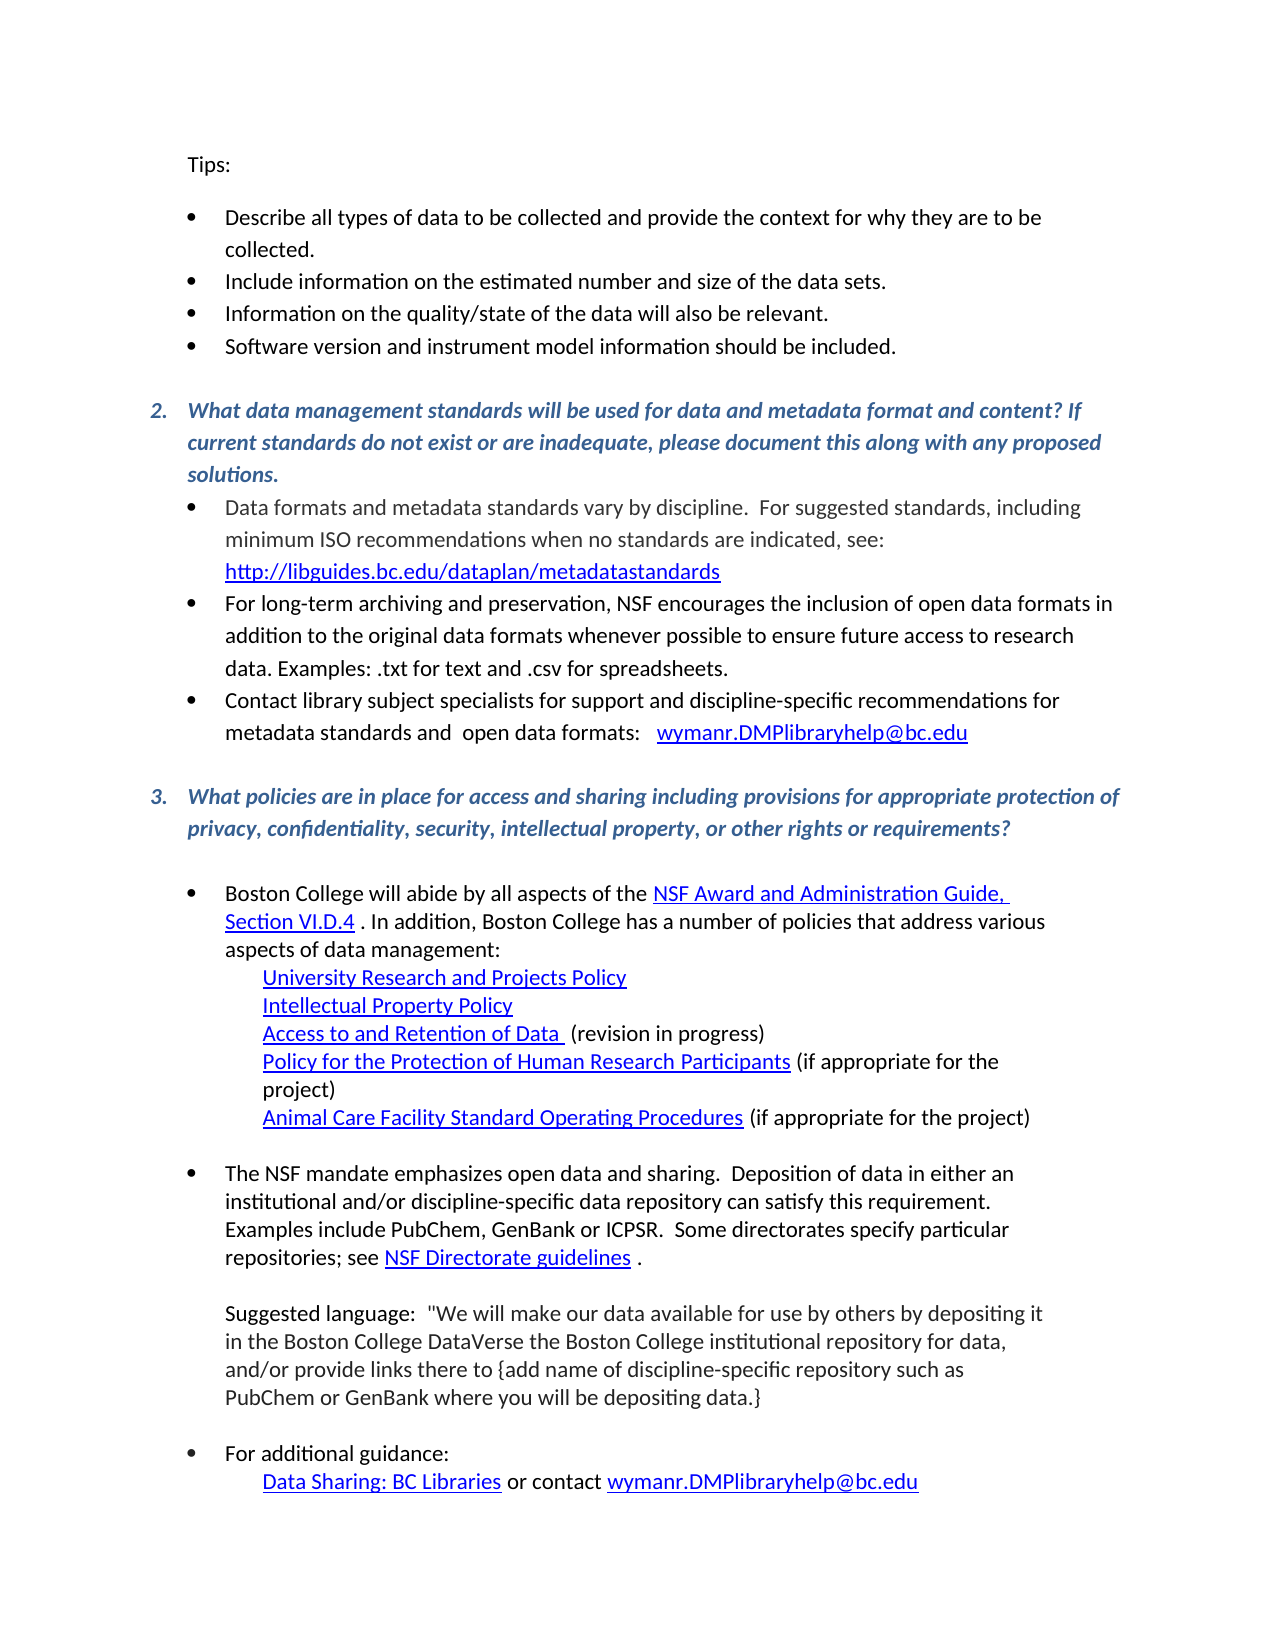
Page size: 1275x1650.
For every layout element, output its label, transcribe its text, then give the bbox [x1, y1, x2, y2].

list Include information on the estimated number and size of the data sets. [187, 267, 1125, 295]
list Access to and Retention of Data (revision in progress) [262, 1019, 1050, 1047]
text Tips: [150, 150, 1125, 178]
text Suggested language: "We will make our data available for use by others by depositing it in the Boston College DataVerse the Boston College institutional repository for data, and/or provide links there to {add name of discipline-specific repository such as PubChem or GenBank where you will be depositing data.} [762, 1299, 1050, 1411]
list For additional guidance: [187, 1439, 1050, 1467]
list Intellectual Property Policy [262, 991, 1050, 1019]
list Data formats and metadata standards vary by discipline. For suggested standards, including minimum ISO recommendations when no standards are indicated, see: http://libguides.bc.edu/dataplan/metadatastandards [187, 493, 1125, 585]
list Software version and instrument model information should be included. [187, 332, 1125, 392]
list Data Sharing: BC Libraries or contact wymanr.DMPlibraryhelp@bc.edu [262, 1467, 1050, 1495]
list Contact library subject specialists for support and discipline-specific recommendations for metadata standards and open data formats: wymanr.DMPlibraryhelp@bc.edu [187, 686, 1125, 778]
list What policies are in place for access and sharing including provisions for appropriate protection of privacy, confidentiality, security, intellectual property, or other rights or requirements? [150, 782, 1125, 875]
list For long-term archiving and preservation, NSF encourages the inclusion of open data formats in addition to the original data formats whenever possible to ensure future access to research data. Examples: .txt for text and .csv for spreadsheets. [187, 589, 1125, 682]
list Animal Care Facility Standard Operating Procedures (if appropriate for the project) [262, 1103, 1050, 1131]
list The NSF mandate emphasizes open data and sharing. Deposition of data in either an institutional and/or discipline-specific data repository can satisfy this requirement. Examples include PubChem, GenBank or ICPSR. Some directorates specify particular repositories; see NSF Directorate guidelines . [187, 1159, 1050, 1271]
list University Research and Projects Policy [262, 963, 1050, 991]
list Describe all types of data to be collected and provide the context for why they are to be collected. [187, 203, 1125, 263]
list What data management standards will be used for data and metadata format and content? If current standards do not exist or are inadequate, please document this along with any proposed solutions. [150, 396, 1125, 488]
list Boston College will abide by all aspects of the NSF Award and Administration Guide, Section VI.D.4 . In addition, Boston College has a number of policies that address various aspects of data management: [187, 879, 1050, 963]
list Policy for the Protection of Human Research Participants (if appropriate for the project) [262, 1047, 1050, 1103]
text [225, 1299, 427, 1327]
list Information on the quality/state of the data will also be relevant. [187, 299, 1125, 328]
